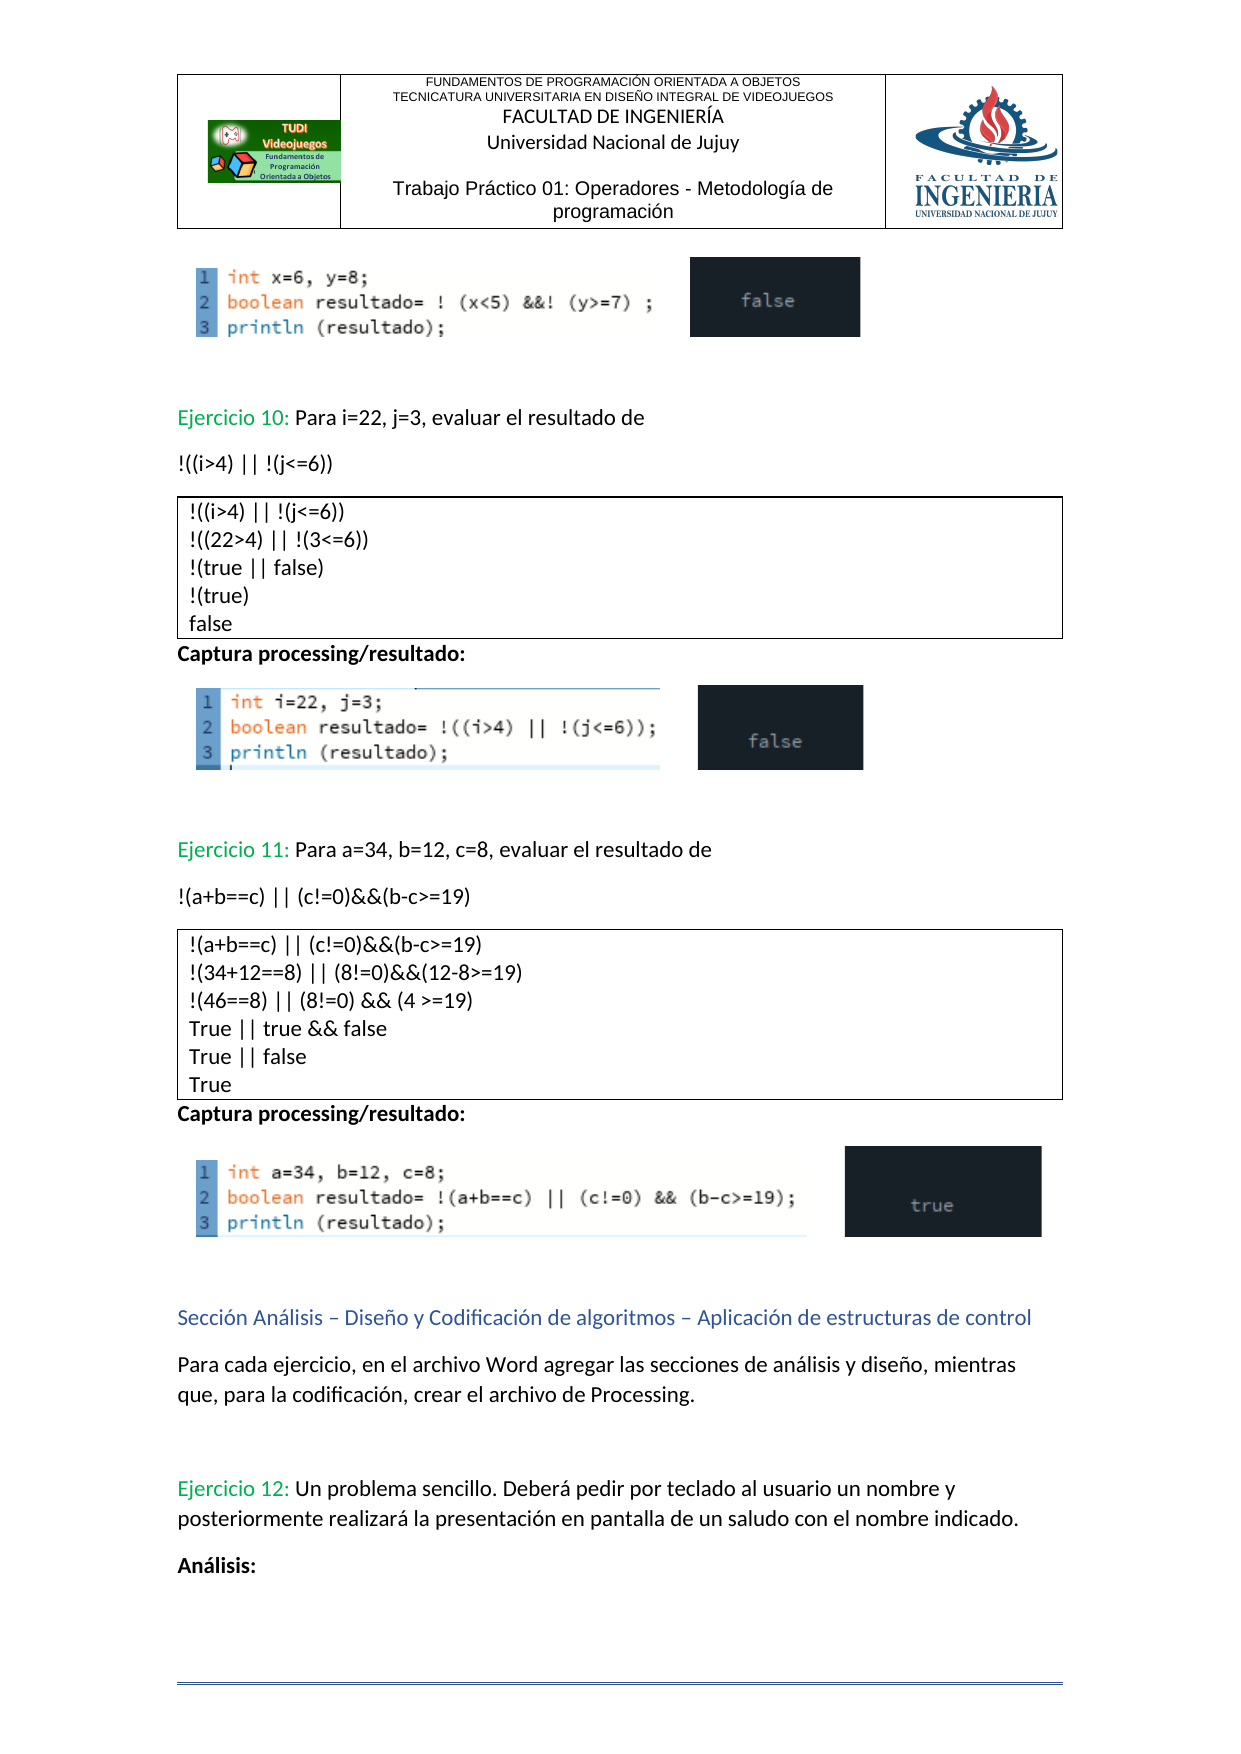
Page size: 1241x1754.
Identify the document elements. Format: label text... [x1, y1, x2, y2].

table_header !((i>4) || !(j<=6)) !((22>4) || !(3<=6)) !(true || false) !(true) false [178, 498, 1062, 638]
text Para cada ejercicio, en el archivo Word agregar las secciones de análisis y diseño, mientras que, para la codificación, crear el archivo de Processing. [177, 1350, 1063, 1408]
text !((i>4) || !(j<=6)) [177, 449, 1063, 478]
text Captura processing/resultado: [177, 639, 1063, 667]
text Ejercicio 12: Un problema sencillo. Deberá pedir por teclado al usuario un nombre y posteriormente realizará la presentación en pantalla de un saludo con el nombre indicado. [177, 1474, 1063, 1532]
text Ejercicio 10: Para i=22, j=3, evaluar el resultado de [177, 403, 1063, 431]
text !(a+b==c) || (c!=0)&&(b-c>=19) [177, 882, 1063, 911]
text Sección Análisis – Diseño y Codificación de algoritmos – Aplicación de estructuras de control [177, 1303, 1063, 1331]
text Captura processing/resultado: [177, 1100, 1063, 1128]
table_header !(a+b==c) || (c!=0)&&(b-c>=19) !(34+12==8) || (8!=0)&&(12-8>=19) !(46==8) || (8!=0) && (4 >=19) True || true && false True || false True [178, 930, 1062, 1098]
text Análisis: [177, 1551, 1063, 1579]
text Ejercicio 11: Para a=34, b=12, c=8, evaluar el resultado de [177, 836, 1063, 864]
